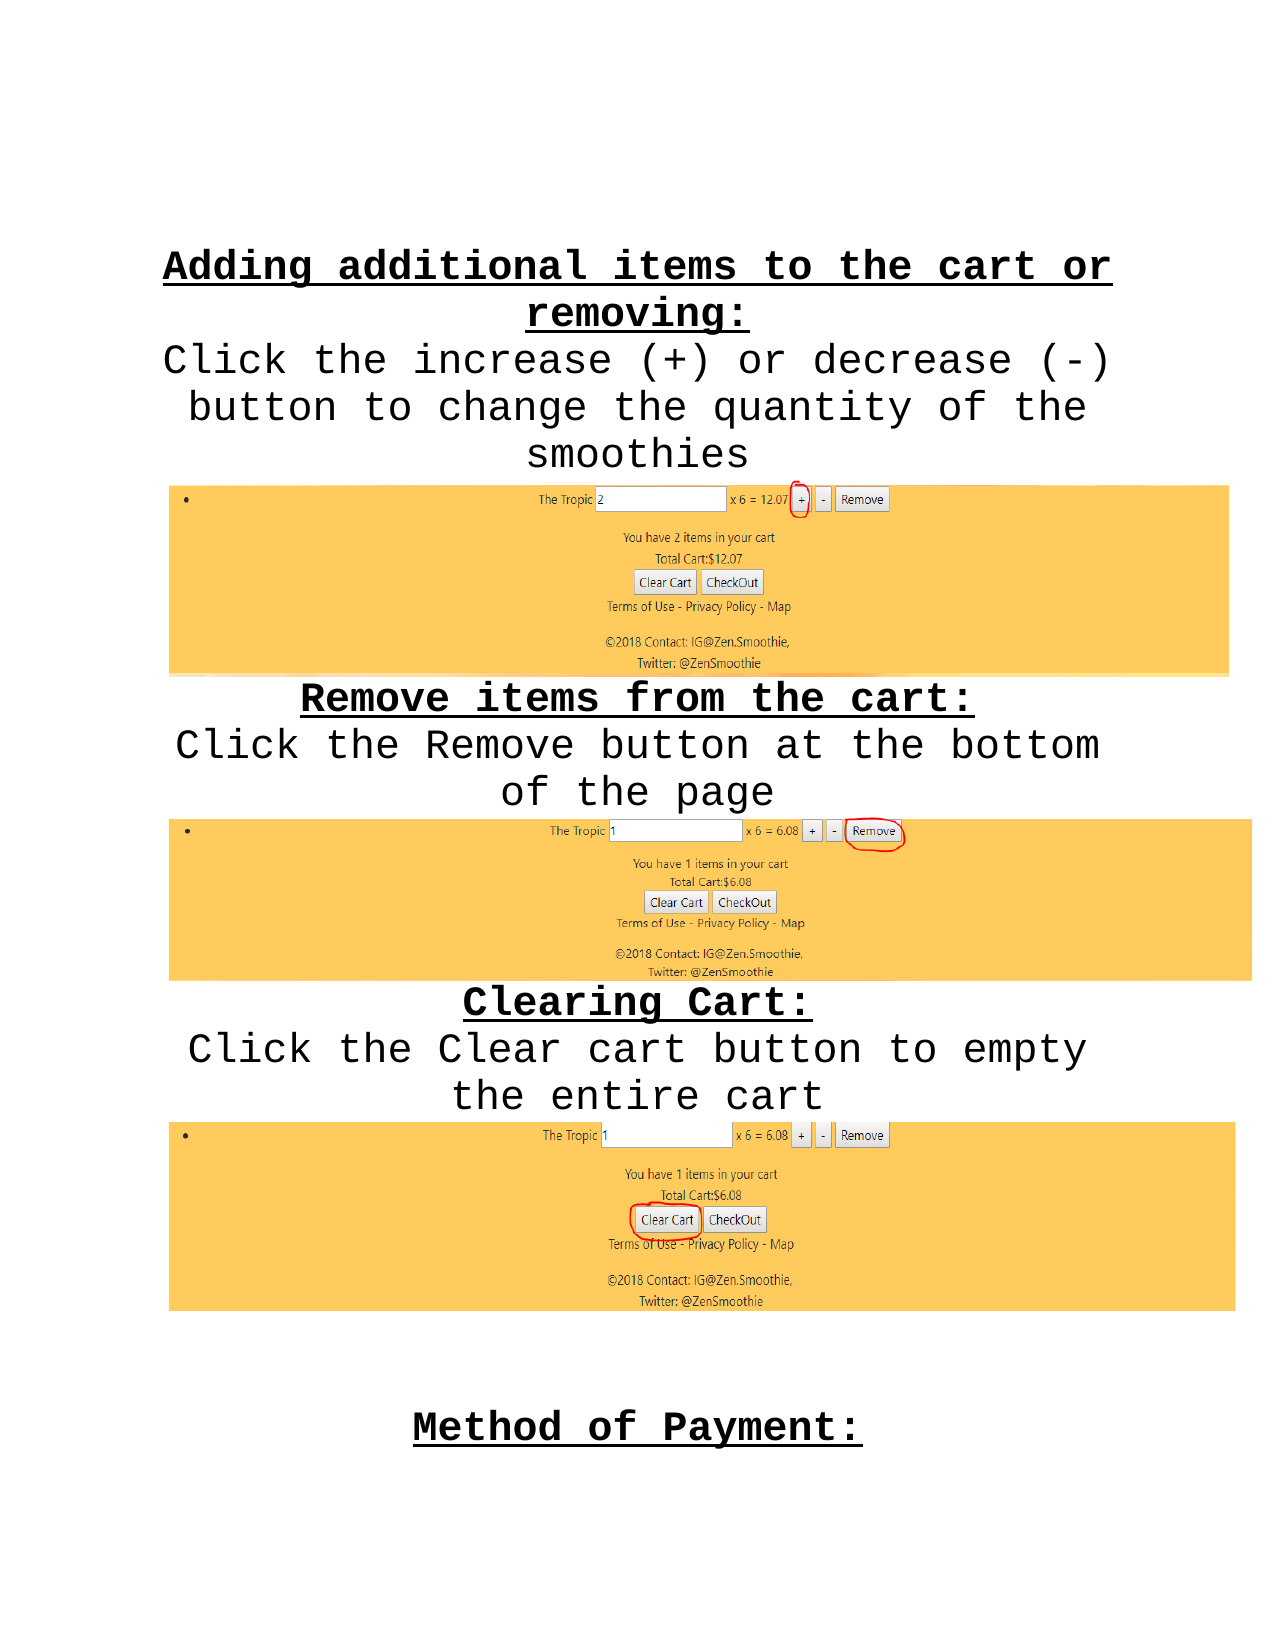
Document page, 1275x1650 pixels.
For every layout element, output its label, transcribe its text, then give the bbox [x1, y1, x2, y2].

text Click the increase (+) or decrease (-) button to change the quantity of the smoothies [150, 339, 1125, 480]
text Clearing Cart: [150, 980, 1125, 1028]
text Remove items from the cart: [150, 676, 1125, 723]
text Click the Clear cart button to empty the entire cart [150, 1028, 1125, 1122]
text Click the Remove button at the bottom of the page [150, 723, 1125, 818]
text Adding additional items to the cart or removing: [150, 244, 1125, 339]
text Method of Payment: [150, 1405, 1125, 1453]
